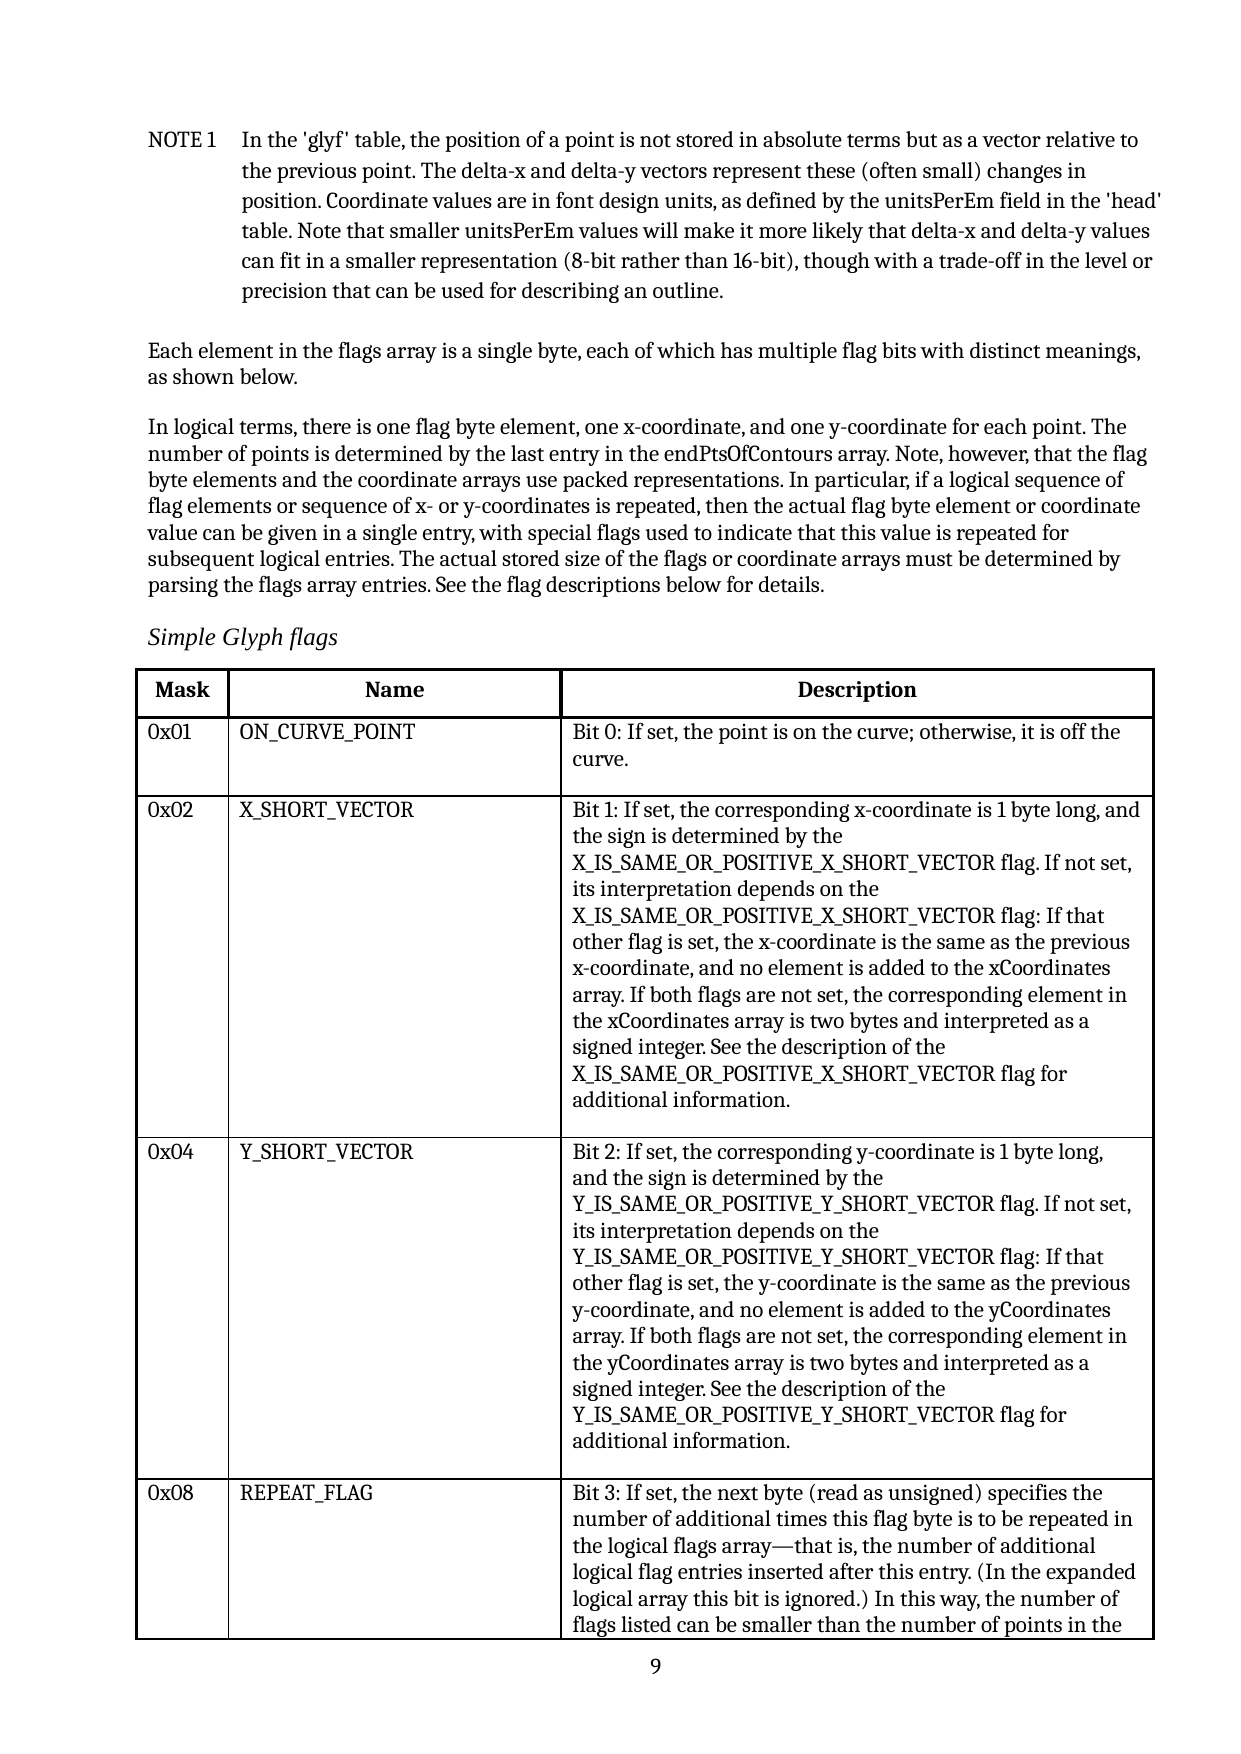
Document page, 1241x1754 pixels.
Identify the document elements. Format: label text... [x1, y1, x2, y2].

table_cell Y_SHORT_VECTOR [229, 1138, 560, 1478]
table_cell Bit 1: If set, the corresponding x-coordinate is 1 byte long, and the sign is determined by the X_IS_SAME_OR_POSITIVE_X_SHORT_VECTOR flag. If not set, its interpretation depends on the X_IS_SAME_OR_POSITIVE_X_SHORT_VECTOR flag: If that other flag is set, the x-coordinate is the same as the previous x-coordinate, and no element is added to the xCoordinates array. If both flags are not set, the corresponding element in the xCoordinates array is two bytes and interpreted as a signed integer. See the description of the X_IS_SAME_OR_POSITIVE_X_SHORT_VECTOR flag for additional information. [562, 797, 1152, 1137]
table_cell ON_CURVE_POINT [229, 719, 560, 795]
table_cell 0x04 [138, 1138, 228, 1478]
text Each element in the flags array is a single byte, each of which has multiple flag bits with distinct meanings, as shown below. [148, 338, 1163, 390]
table_header Mask [138, 671, 227, 716]
text In logical terms, there is one flag byte element, one x-coordinate, and one y-coordinate for each point. The number of points is determined by the last entry in the endPtsOfContours array. Note, however, that the flag byte elements and the coordinate arrays use packed representations. In particular, if a logical sequence of flag elements or sequence of x- or y-coordinates is repeated, then the actual flag byte element or coordinate value can be given in a single entry, with special flags used to indicate that this value is repeated for subsequent logical entries. The actual stored size of the flags or coordinate arrays must be determined by parsing the flags array entries. See the flag descriptions below for details. [148, 414, 1163, 598]
table_cell REPEAT_FLAG [229, 1480, 560, 1638]
text NOTE 1 In the 'glyf' table, the position of a point is not stored in absolute terms but as a vector relative to the previous point. The delta-x and delta-y vectors represent these (often small) changes in position. Coordinate values are in font design units, as defined by the unitsPerEm field in the 'head' table. Note that smaller unitsPerEm values will make it more likely that delta-x and delta-y values can fit in a smaller representation (8-bit rather than 16-bit), though with a trade-off in the level or precision that can be used for describing an outline. [148, 127, 1163, 305]
table_header Description [563, 671, 1152, 716]
table_header Name [230, 671, 559, 716]
text Simple Glyph flags [148, 622, 1163, 651]
table_cell Bit 2: If set, the corresponding y-coordinate is 1 byte long, and the sign is determined by the Y_IS_SAME_OR_POSITIVE_Y_SHORT_VECTOR flag. If not set, its interpretation depends on the Y_IS_SAME_OR_POSITIVE_Y_SHORT_VECTOR flag: If that other flag is set, the y-coordinate is the same as the previous y-coordinate, and no element is added to the yCoordinates array. If both flags are not set, the corresponding element in the yCoordinates array is two bytes and interpreted as a signed integer. See the description of the Y_IS_SAME_OR_POSITIVE_Y_SHORT_VECTOR flag for additional information. [562, 1138, 1152, 1478]
table_cell Bit 0: If set, the point is on the curve; otherwise, it is off the curve. [562, 719, 1152, 795]
table_cell 0x08 [138, 1480, 228, 1638]
table_cell X_SHORT_VECTOR [229, 797, 560, 1137]
table_cell 0x02 [138, 797, 228, 1137]
table_cell 0x01 [138, 719, 228, 795]
